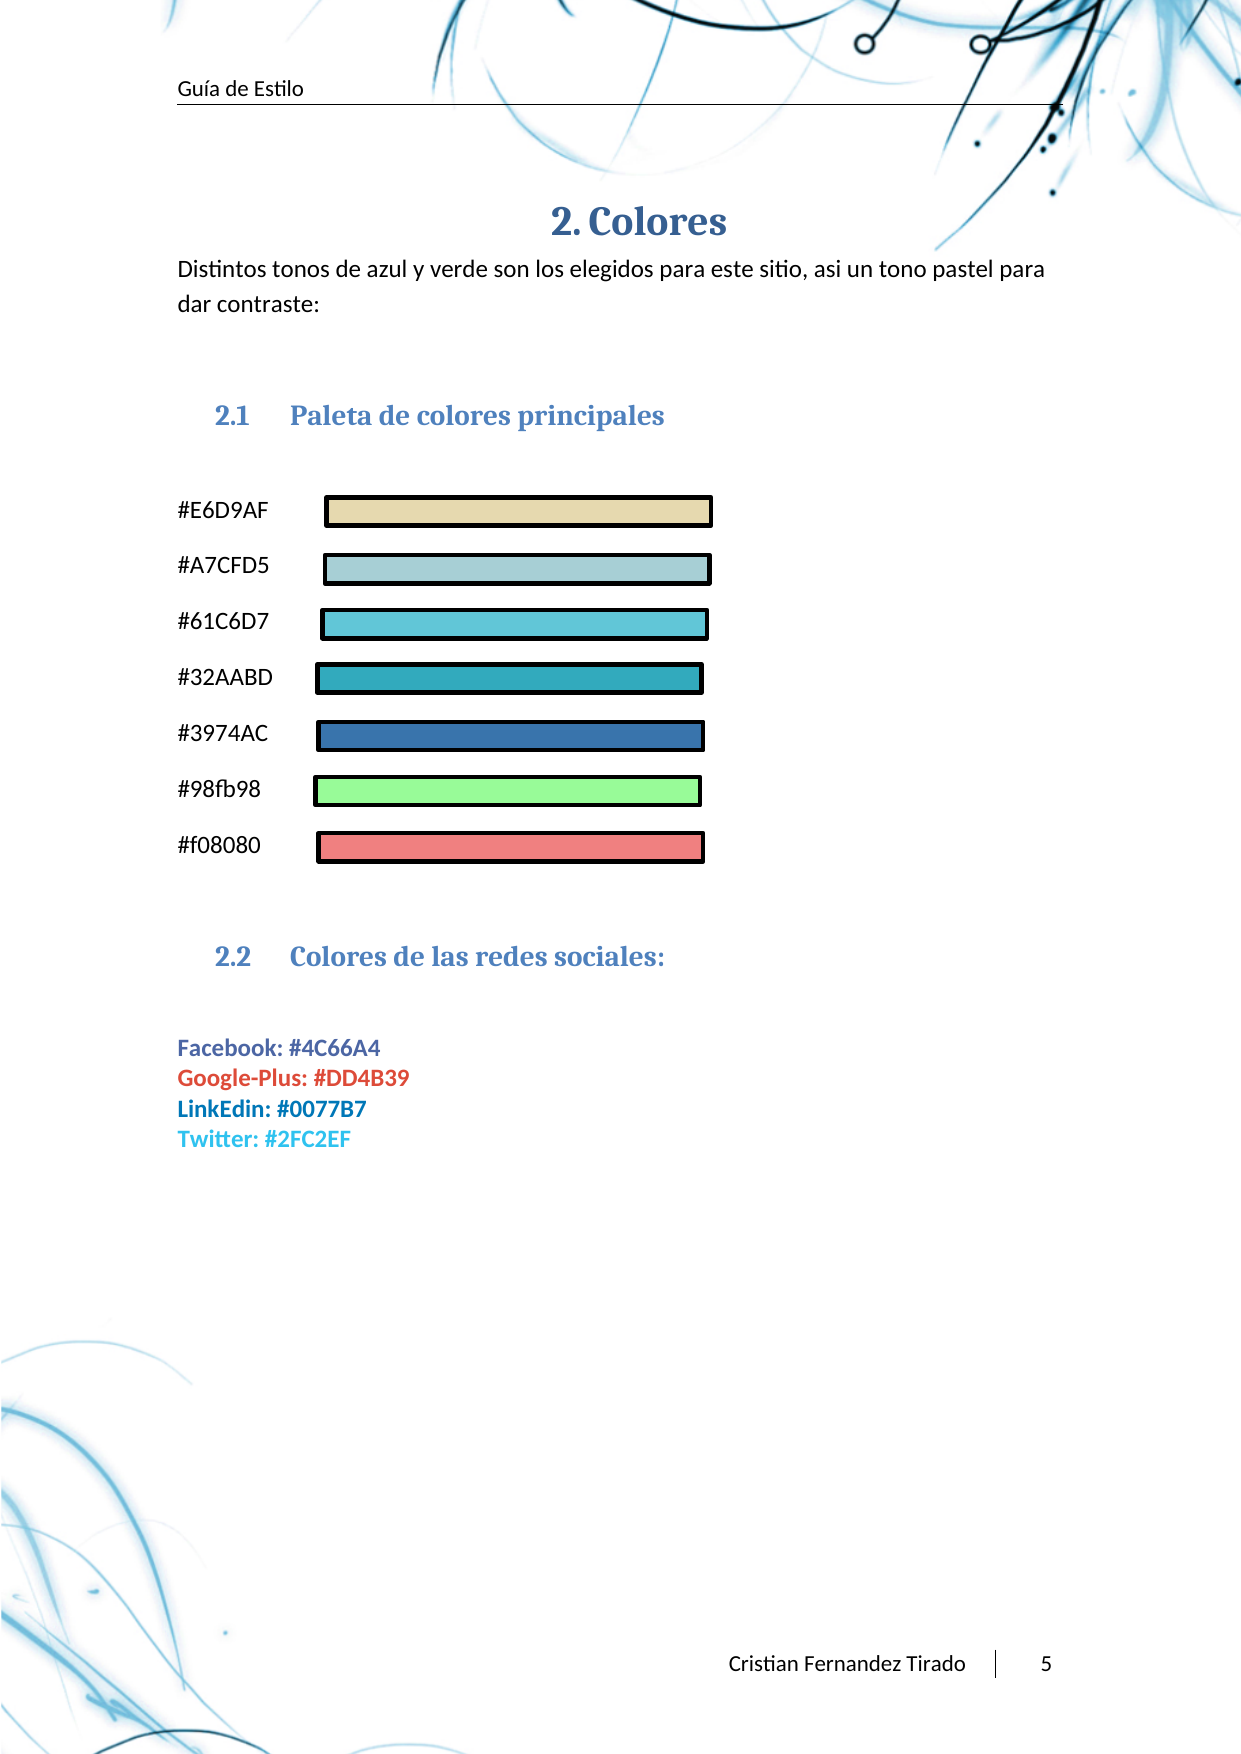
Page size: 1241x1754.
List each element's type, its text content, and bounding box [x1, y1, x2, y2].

text #32AABD [177, 661, 1063, 692]
subtitle Paleta de colores principales [215, 399, 1063, 433]
subtitle Colores [215, 198, 1063, 246]
text Distintos tonos de azul y verde son los elegidos para este sitio, asi un tono pastel para dar contraste: [177, 253, 1063, 318]
subtitle Colores de las redes sociales: [215, 941, 1063, 974]
text Google-Plus: #DD4B39 [177, 1063, 1063, 1093]
text Facebook: #4C66A4 [177, 1032, 1063, 1063]
text #f08080 [177, 829, 1063, 859]
text #98fb98 [177, 773, 1063, 803]
text #3974AC [177, 717, 1063, 748]
text Twitter: #2FC2EF [177, 1124, 1063, 1154]
picture [2, 1312, 511, 1754]
text #E6D9AF [177, 494, 1063, 524]
picture [161, 0, 1241, 390]
text #A7CFD5 [177, 550, 1063, 580]
text #61C6D7 [177, 606, 1063, 636]
text LinkEdin: #0077B7 [177, 1093, 1063, 1124]
